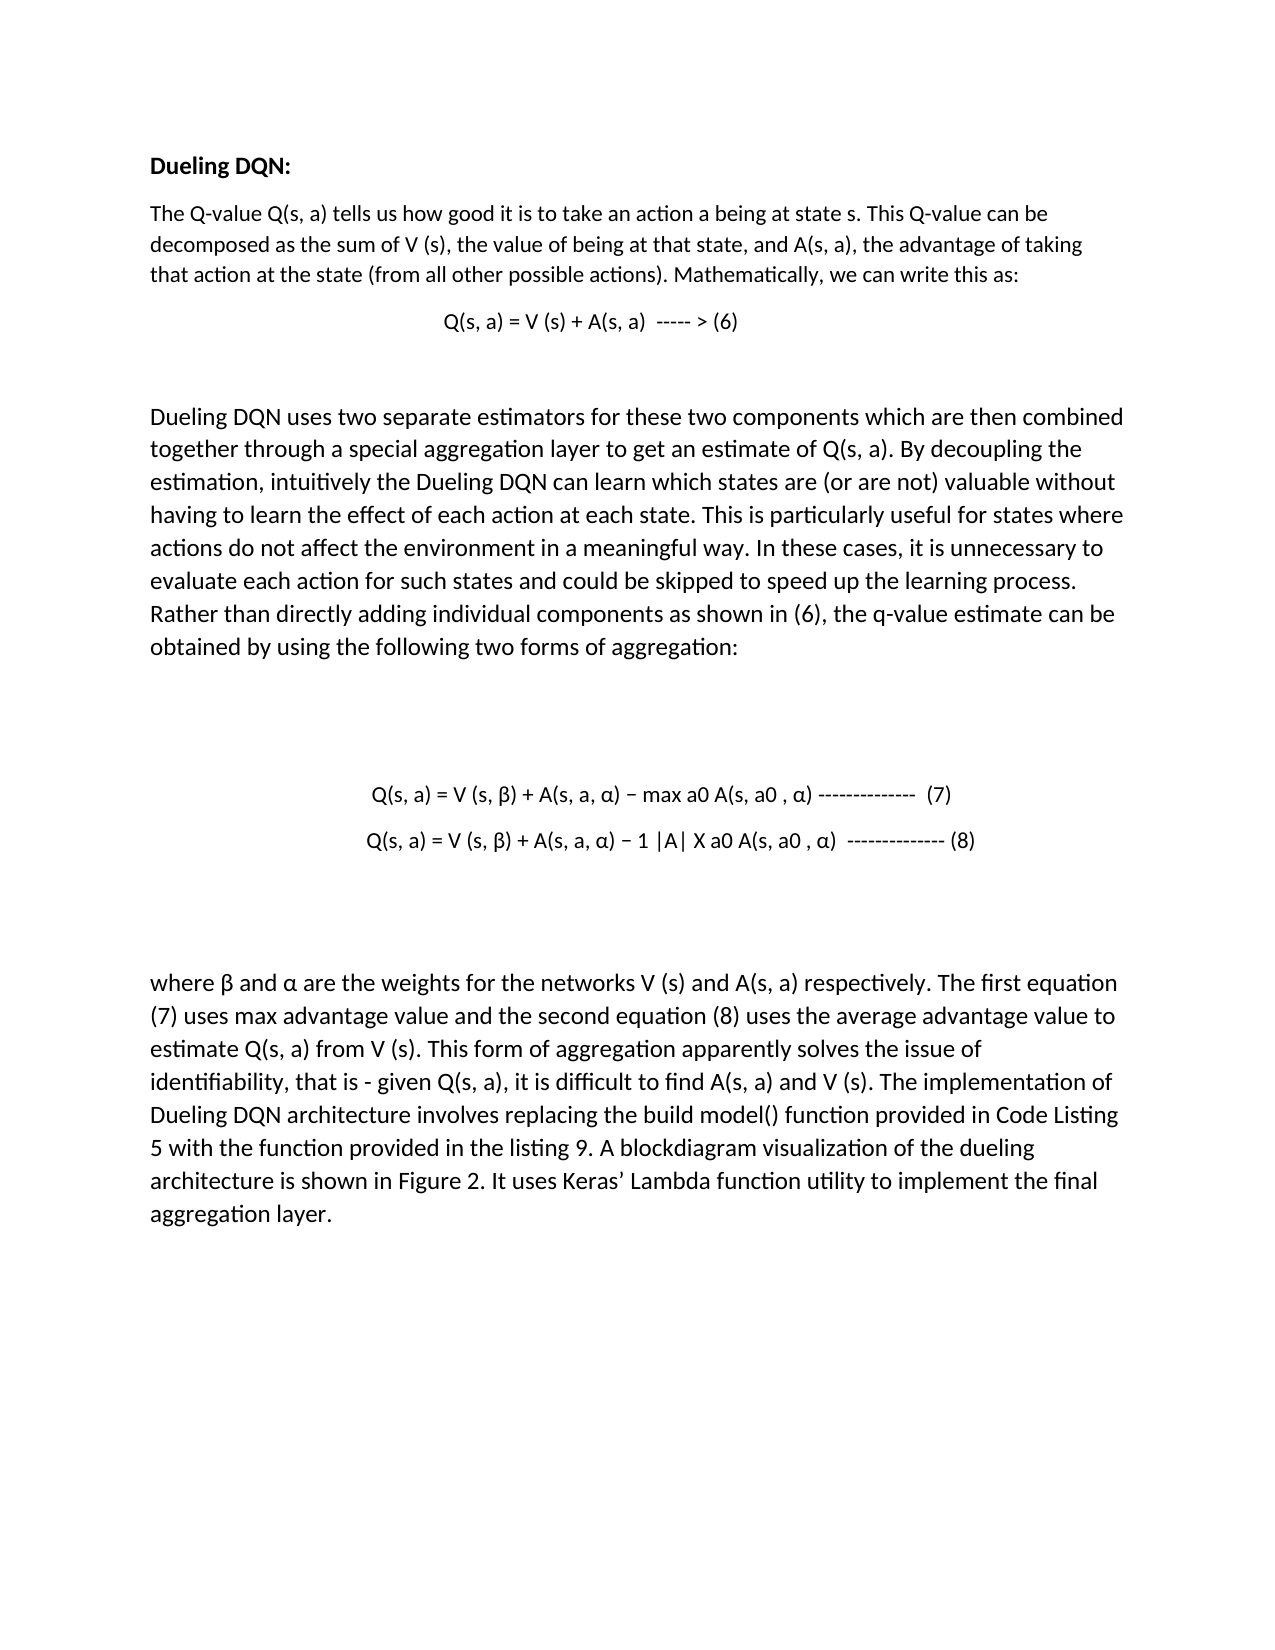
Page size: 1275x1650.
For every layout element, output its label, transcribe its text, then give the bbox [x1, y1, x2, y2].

text Q(s, a) = V (s, β) + A(s, a, α) − 1 |A| X a0 A(s, a0 , α) -------------- (8) [150, 827, 1125, 855]
text The Q-value Q(s, a) tells us how good it is to take an action a being at state s. This Q-value can be decomposed as the sum of V (s), the value of being at that state, and A(s, a), the advantage of taking that action at the state (from all other possible actions). Mathematically, we can write this as: [150, 199, 1125, 288]
text Dueling DQN: [150, 150, 1125, 181]
text Q(s, a) = V (s, β) + A(s, a, α) − max a0 A(s, a0 , α) -------------- (7) [150, 780, 1125, 808]
text where β and α are the weights for the networks V (s) and A(s, a) respectively. The first equation (7) uses max advantage value and the second equation (8) uses the average advantage value to estimate Q(s, a) from V (s). This form of aggregation apparently solves the issue of identifiability, that is - given Q(s, a), it is difficult to find A(s, a) and V (s). The implementation of Dueling DQN architecture involves replacing the build model() function provided in Code Listing 5 with the function provided in the listing 9. A blockdiagram visualization of the dueling architecture is shown in Figure 2. It uses Keras’ Lambda function utility to implement the final aggregation layer. [150, 967, 1125, 1228]
text Dueling DQN uses two separate estimators for these two components which are then combined together through a special aggregation layer to get an estimate of Q(s, a). By decoupling the estimation, intuitively the Dueling DQN can learn which states are (or are not) valuable without having to learn the effect of each action at each state. This is particularly useful for states where actions do not affect the environment in a meaningful way. In these cases, it is unnecessary to evaluate each action for such states and could be skipped to speed up the learning process. Rather than directly adding individual components as shown in (6), the q-value estimate can be obtained by using the following two forms of aggregation: [150, 401, 1125, 662]
text Q(s, a) = V (s) + A(s, a) ----- > (6) [150, 307, 1125, 335]
